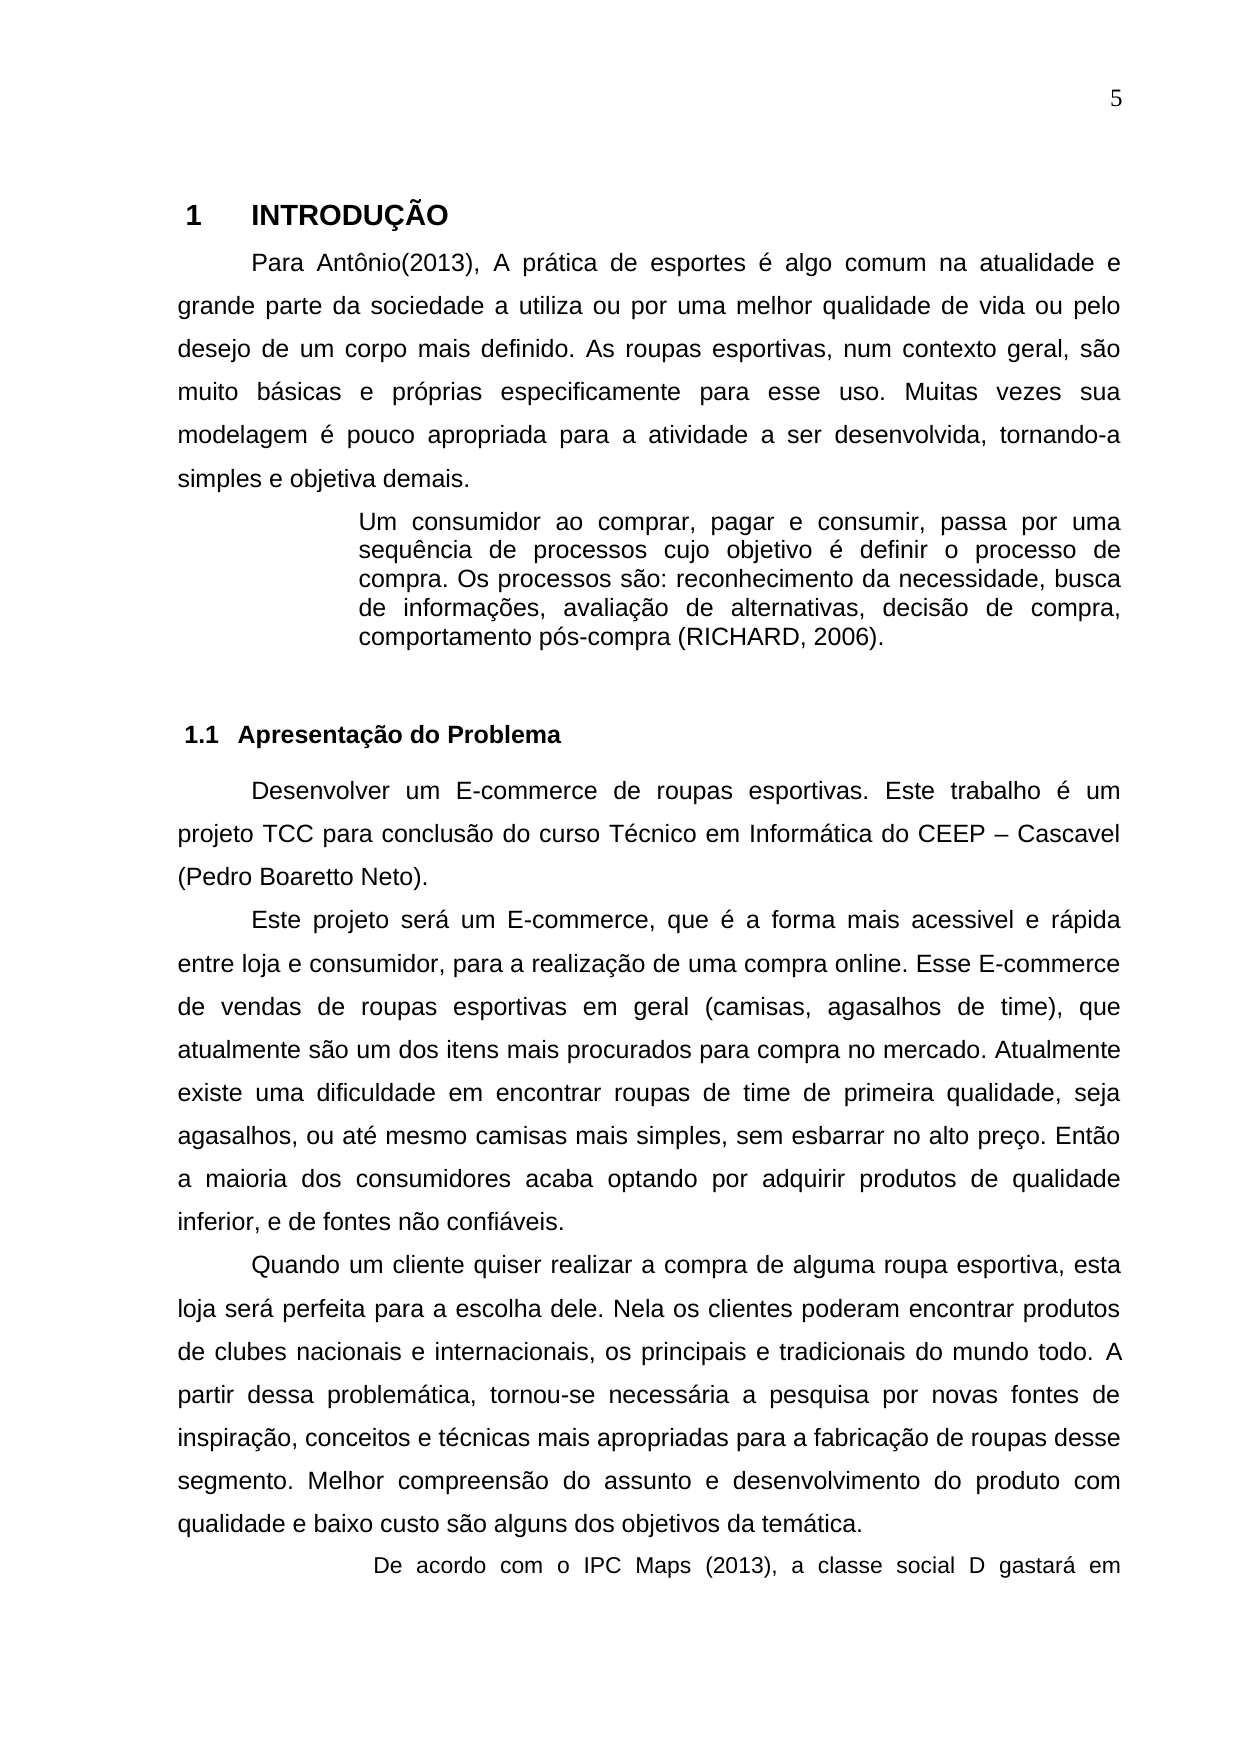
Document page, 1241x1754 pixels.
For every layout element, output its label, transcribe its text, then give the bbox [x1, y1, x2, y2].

text Este projeto será um E-commerce, que é a forma mais acessivel e rápida entre loja e consumidor, para a realização de uma compra online. Esse E-commerce de vendas de roupas esportivas em geral (camisas, agasalhos de time), que atualmente são um dos itens mais procurados para compra no mercado. Atualmente existe uma dificuldade em encontrar roupas de time de primeira qualidade, seja agasalhos, ou até mesmo camisas mais simples, sem esbarrar no alto preço. Então a maioria dos consumidores acaba optando por adquirir produtos de qualidade inferior, e de fontes não confiáveis. [177, 905, 1122, 1236]
subtitle Apresentação do Problema [177, 720, 1122, 749]
text Para Antônio(2013), A prática de esportes é algo comum na atualidade e grande parte da sociedade a utiliza ou por uma melhor qualidade de vida ou pelo desejo de um corpo mais definido. As roupas esportivas, num contexto geral, são muito básicas e próprias especificamente para esse uso. Muitas vezes sua modelagem é pouco apropriada para a atividade a ser desenvolvida, tornando-a simples e objetiva demais. [177, 248, 1122, 492]
text Quando um cliente quiser realizar a compra de alguma roupa esportiva, esta loja será perfeita para a escolha dele. Nela os clientes poderam encontrar produtos de clubes nacionais e internacionais, os principais e tradicionais do mundo todo. A partir dessa problemática, tornou-se necessária a pesquisa por novas fontes de inspiração, conceitos e técnicas mais apropriadas para a fabricação de roupas desse segmento. Melhor compreensão do assunto e desenvolvimento do produto com qualidade e baixo custo são alguns dos objetivos da temática. [177, 1250, 1122, 1538]
text Um consumidor ao comprar, pagar e consumir, passa por uma sequência de processos cujo objetivo é definir o processo de compra. Os processos são: reconhecimento da necessidade, busca de informações, avaliação de alternativas, decisão de compra, comportamento pós-compra (RICHARD, 2006). [358, 507, 1122, 650]
text Desenvolver um E-commerce de roupas esportivas. Este trabalho é um projeto TCC para conclusão do curso Técnico em Informática do CEEP – Cascavel (Pedro Boaretto Neto). [177, 776, 1122, 891]
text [373, 1552, 1122, 1579]
subtitle INTRODUÇÃO [177, 198, 1122, 231]
